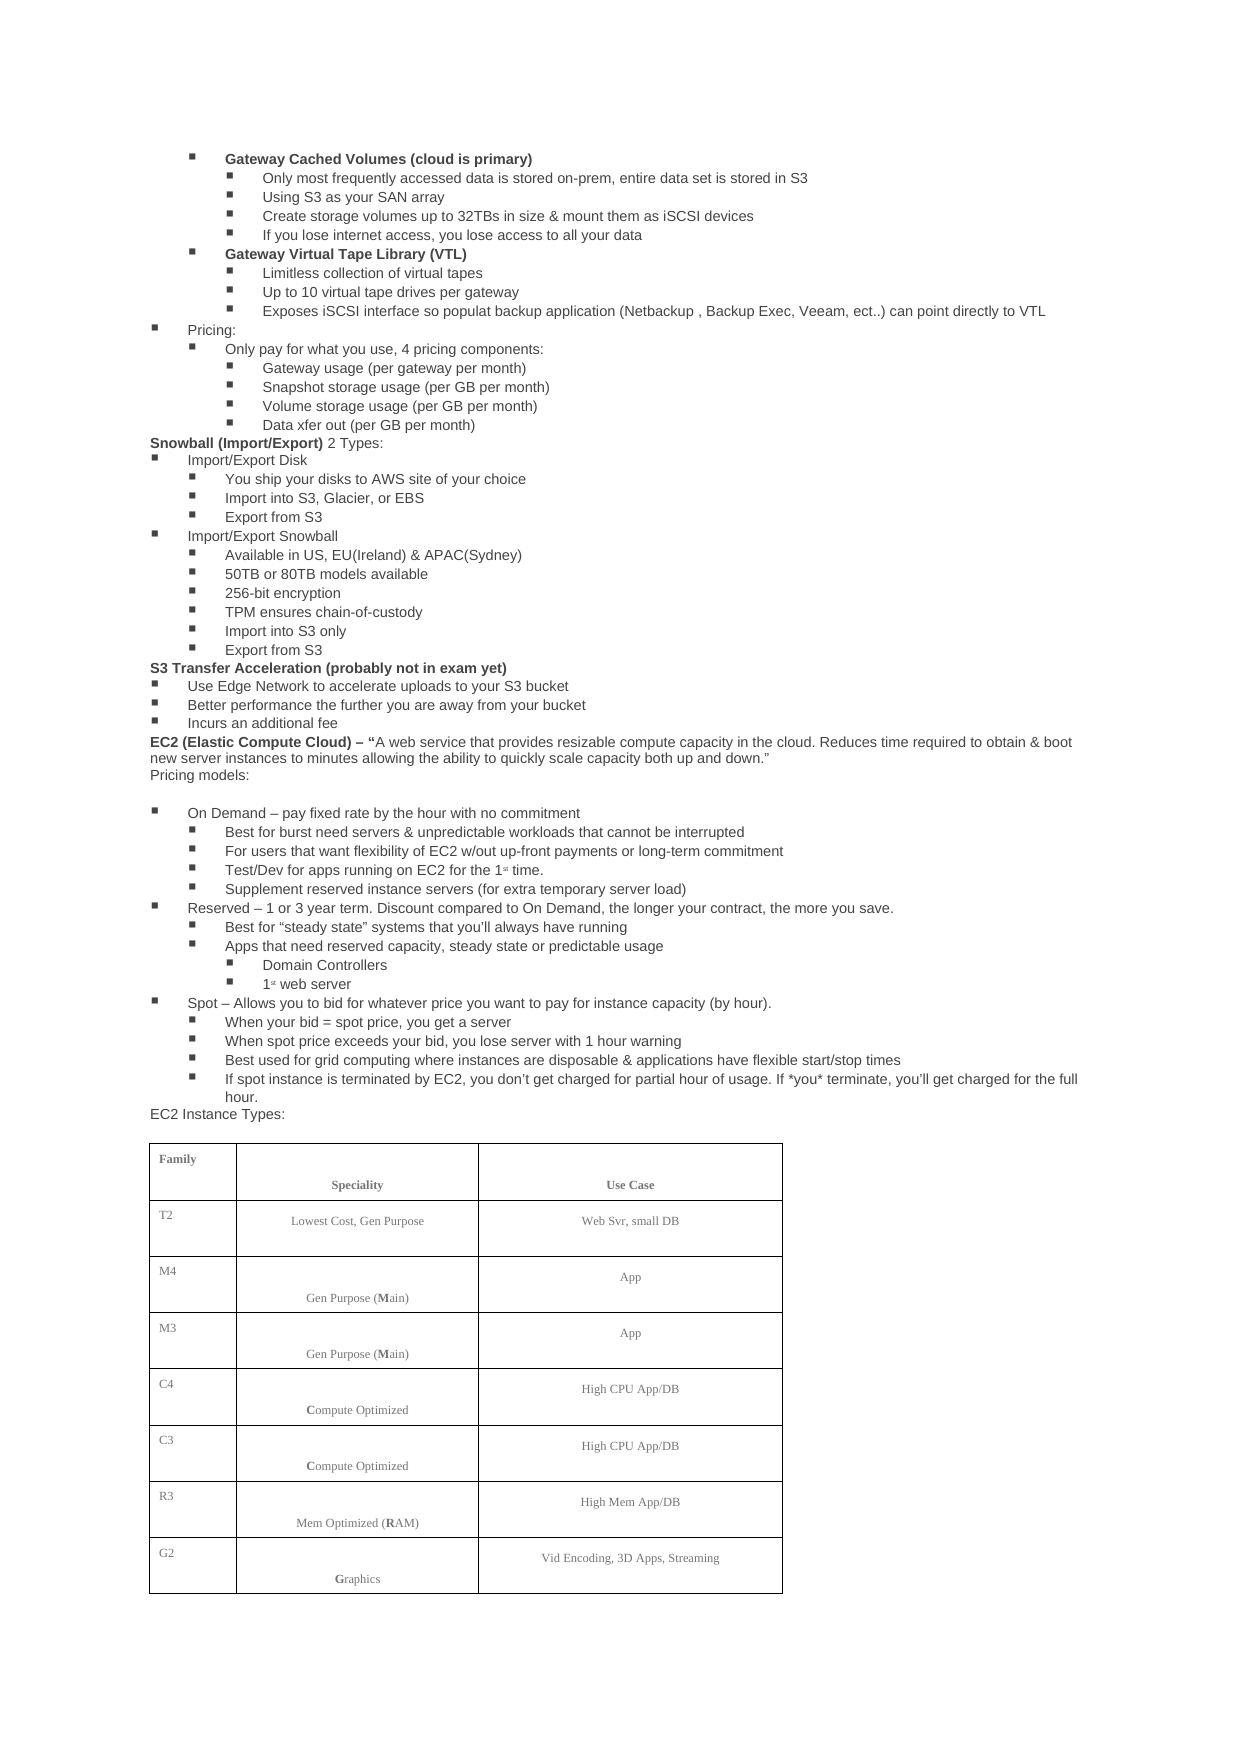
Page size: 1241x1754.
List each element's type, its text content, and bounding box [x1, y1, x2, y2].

text EC2 Instance Types: [150, 1106, 1090, 1122]
table_cell Compute Optimized [237, 1426, 478, 1481]
list Only pay for what you use, 4 pricing components: [187, 339, 1090, 358]
table_cell Lowest Cost, Gen Purpose [237, 1201, 478, 1256]
table_cell App [479, 1313, 782, 1368]
table_cell Mem Optimized (RAM) [237, 1482, 478, 1537]
table_header Use Case [479, 1144, 782, 1199]
list You ship your disks to AWS site of your choice [187, 470, 1090, 489]
list Gateway usage (per gateway per month) [225, 358, 1090, 377]
list 1st web server [225, 975, 1090, 994]
table_cell G2 [150, 1538, 236, 1593]
table_cell Web Svr, small DB [479, 1201, 782, 1256]
table_cell Vid Encoding, 3D Apps, Streaming [479, 1538, 782, 1593]
list 256-bit encryption [187, 584, 1090, 603]
list Gateway Virtual Tape Library (VTL) [187, 245, 1090, 264]
list 50TB or 80TB models available [187, 565, 1090, 584]
table_header Speciality [237, 1144, 478, 1199]
text EC2 (Elastic Compute Cloud) – “A web service that provides resizable compute capacity in the cloud. Reduces time required to obtain & boot new server instances to minutes allowing the ability to quickly scale capacity both up and down.” [150, 733, 1090, 767]
list Create storage volumes up to 32TBs in size & mount them as iSCSI devices [225, 207, 1090, 226]
table_cell C3 [150, 1426, 236, 1481]
table_cell C4 [150, 1369, 236, 1424]
list Test/Dev for apps running on EC2 for the 1st time. [187, 861, 1090, 880]
list Domain Controllers [225, 956, 1090, 975]
list Using S3 as your SAN array [225, 188, 1090, 207]
table_cell High CPU App/DB [479, 1369, 782, 1424]
table_cell M3 [150, 1313, 236, 1368]
list Best used for grid computing where instances are disposable & applications have flexible start/stop times [187, 1051, 1090, 1070]
list When spot price exceeds your bid, you lose server with 1 hour warning [187, 1032, 1090, 1051]
table_cell App [479, 1257, 782, 1312]
list Import into S3, Glacier, or EBS [187, 489, 1090, 508]
list Best for burst need servers & unpredictable workloads that cannot be interrupted [187, 823, 1090, 842]
list Apps that need reserved capacity, steady state or predictable usage [187, 937, 1090, 956]
text S3 Transfer Acceleration (probably not in exam yet) [150, 660, 1090, 676]
list Import/Export Snowball [150, 527, 1090, 546]
list Export from S3 [187, 508, 1090, 527]
list Up to 10 virtual tape drives per gateway [225, 283, 1090, 302]
table_cell R3 [150, 1482, 236, 1537]
list Best for “steady state” systems that you’ll always have running [187, 918, 1090, 937]
list Use Edge Network to accelerate uploads to your S3 bucket [150, 676, 1090, 695]
list TPM ensures chain-of-custody [187, 603, 1090, 622]
list Export from S3 [187, 641, 1090, 660]
list Incurs an additional fee [150, 714, 1090, 733]
list Gateway Cached Volumes (cloud is primary) [187, 150, 1090, 169]
list Exposes iSCSI interface so populat backup application (Netbackup , Backup Exec, Veeam, ect..) can point directly to VTL [225, 302, 1090, 321]
list Spot – Allows you to bid for whatever price you want to pay for instance capacity (by hour). [150, 994, 1090, 1013]
list Snapshot storage usage (per GB per month) [225, 377, 1090, 396]
list Data xfer out (per GB per month) [225, 415, 1090, 434]
list If you lose internet access, you lose access to all your data [225, 226, 1090, 245]
table_header Family [150, 1144, 236, 1199]
list Available in US, EU(Ireland) & APAC(Sydney) [187, 546, 1090, 565]
text Pricing models: [150, 767, 1090, 784]
table_cell High CPU App/DB [479, 1426, 782, 1481]
list Reserved – 1 or 3 year term. Discount compared to On Demand, the longer your contract, the more you save. [150, 899, 1090, 918]
list For users that want flexibility of EC2 w/out up-front payments or long-term commitment [187, 842, 1090, 861]
list Only most frequently accessed data is stored on-prem, entire data set is stored in S3 [225, 169, 1090, 188]
list Limitless collection of virtual tapes [225, 264, 1090, 283]
table_cell High Mem App/DB [479, 1482, 782, 1537]
list Import into S3 only [187, 622, 1090, 641]
list When your bid = spot price, you get a server [187, 1013, 1090, 1032]
list If spot instance is terminated by EC2, you don’t get charged for partial hour of usage. If *you* terminate, you’ll get charged for the full hour. [187, 1070, 1090, 1106]
list Supplement reserved instance servers (for extra temporary server load) [187, 880, 1090, 899]
table_cell Gen Purpose (Main) [237, 1313, 478, 1368]
list Better performance the further you are away from your bucket [150, 695, 1090, 714]
list Import/Export Disk [150, 451, 1090, 470]
text Snowball (Import/Export) 2 Types: [150, 434, 1090, 451]
table_cell Graphics [237, 1538, 478, 1593]
list On Demand – pay fixed rate by the hour with no commitment [150, 804, 1090, 823]
table_cell Gen Purpose (Main) [237, 1257, 478, 1312]
table_cell M4 [150, 1257, 236, 1312]
list Volume storage usage (per GB per month) [225, 396, 1090, 415]
table_cell Compute Optimized [237, 1369, 478, 1424]
table_cell T2 [150, 1201, 236, 1256]
list Pricing: [150, 321, 1090, 339]
